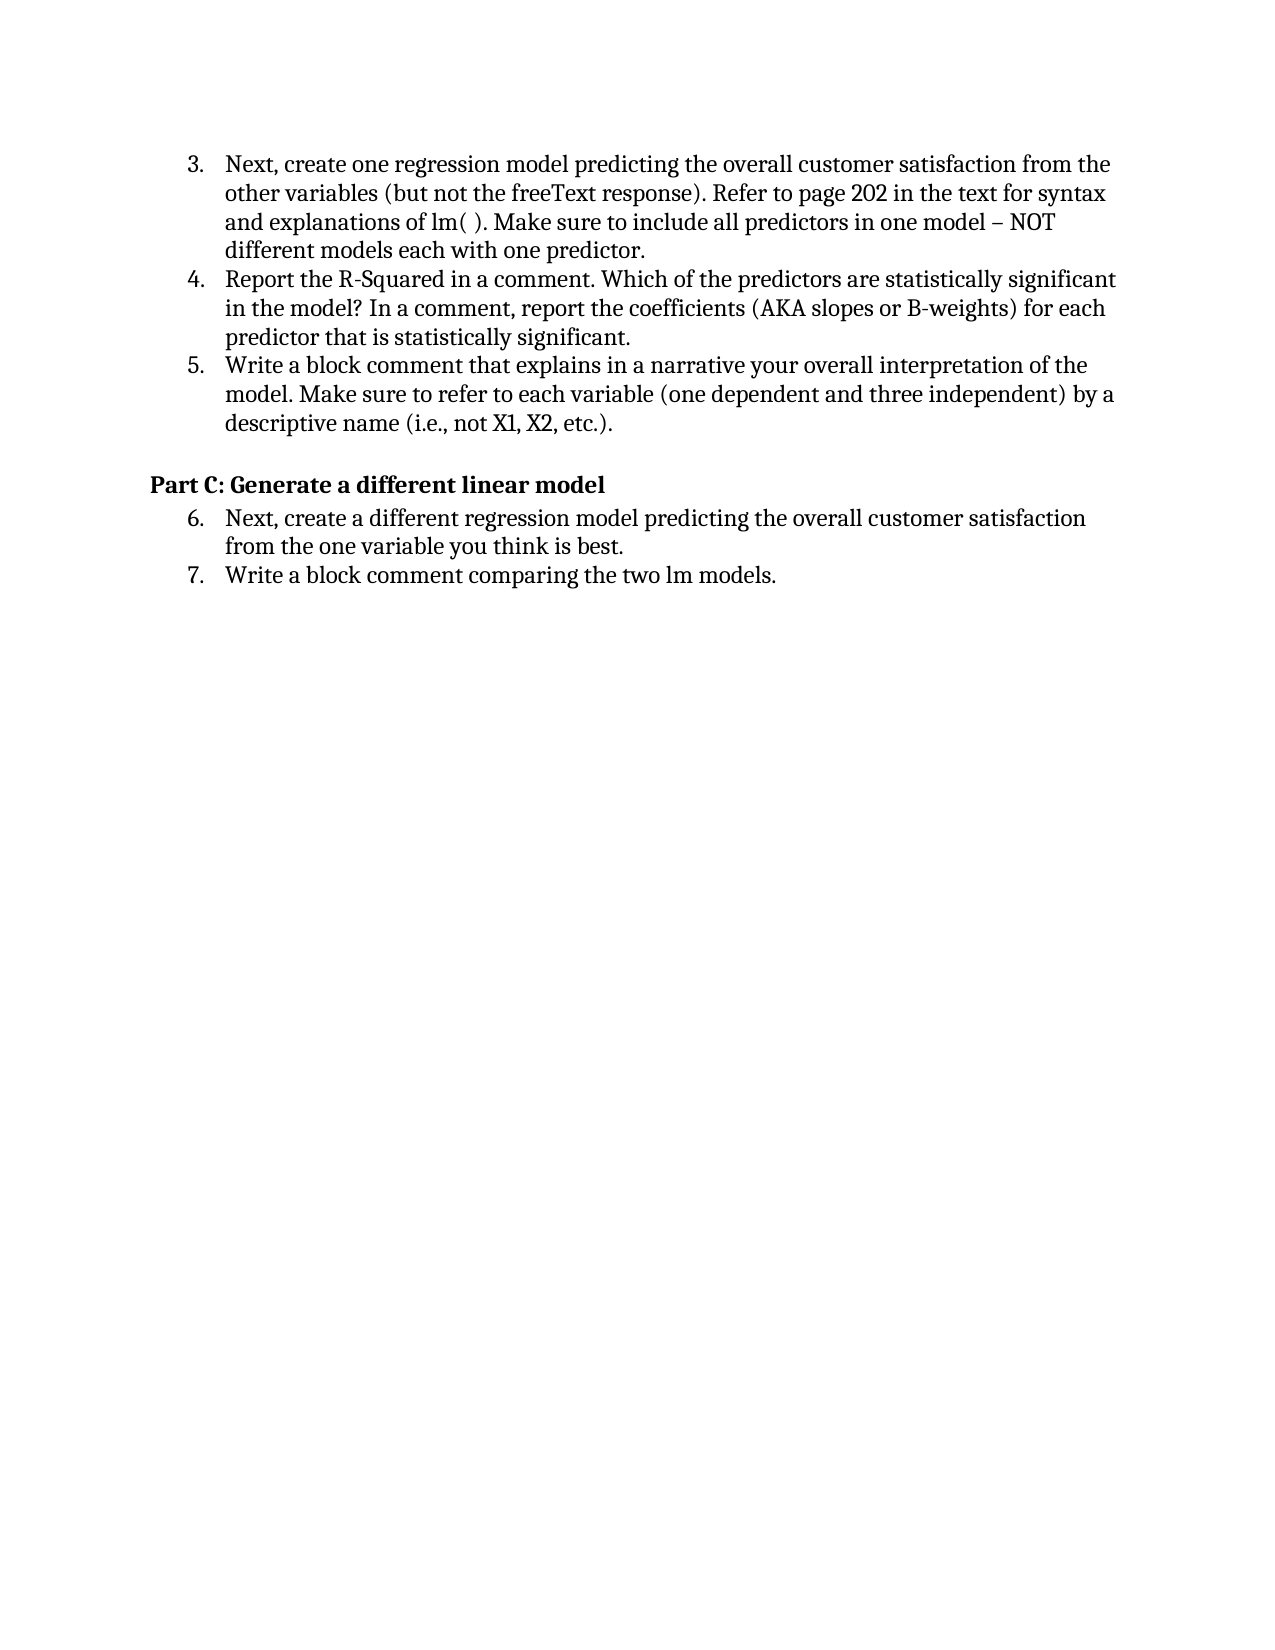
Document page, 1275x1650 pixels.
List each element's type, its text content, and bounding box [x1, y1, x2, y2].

list Report the R-Squared in a comment. Which of the predictors are statistically significant in the model? In a comment, report the coefficients (AKA slopes or B-weights) for each predictor that is statistically significant. [187, 265, 1125, 351]
list Next, create one regression model predicting the overall customer satisfaction from the other variables (but not the freeText response). Refer to page 202 in the text for syntax and explanations of lm( ). Make sure to include all predictors in one model – NOT different models each with one predictor. [187, 150, 1125, 265]
list Next, create a different regression model predicting the overall customer satisfaction from the one variable you think is best. [187, 503, 1125, 561]
list Write a block comment that explains in a narrative your overall interpretation of the model. Make sure to refer to each variable (one dependent and three independent) by a descriptive name (i.e., not X1, X2, etc.). [187, 351, 1125, 437]
text Part C: Generate a different linear model [150, 471, 1125, 499]
list Write a block comment comparing the two lm models. [187, 561, 1125, 590]
